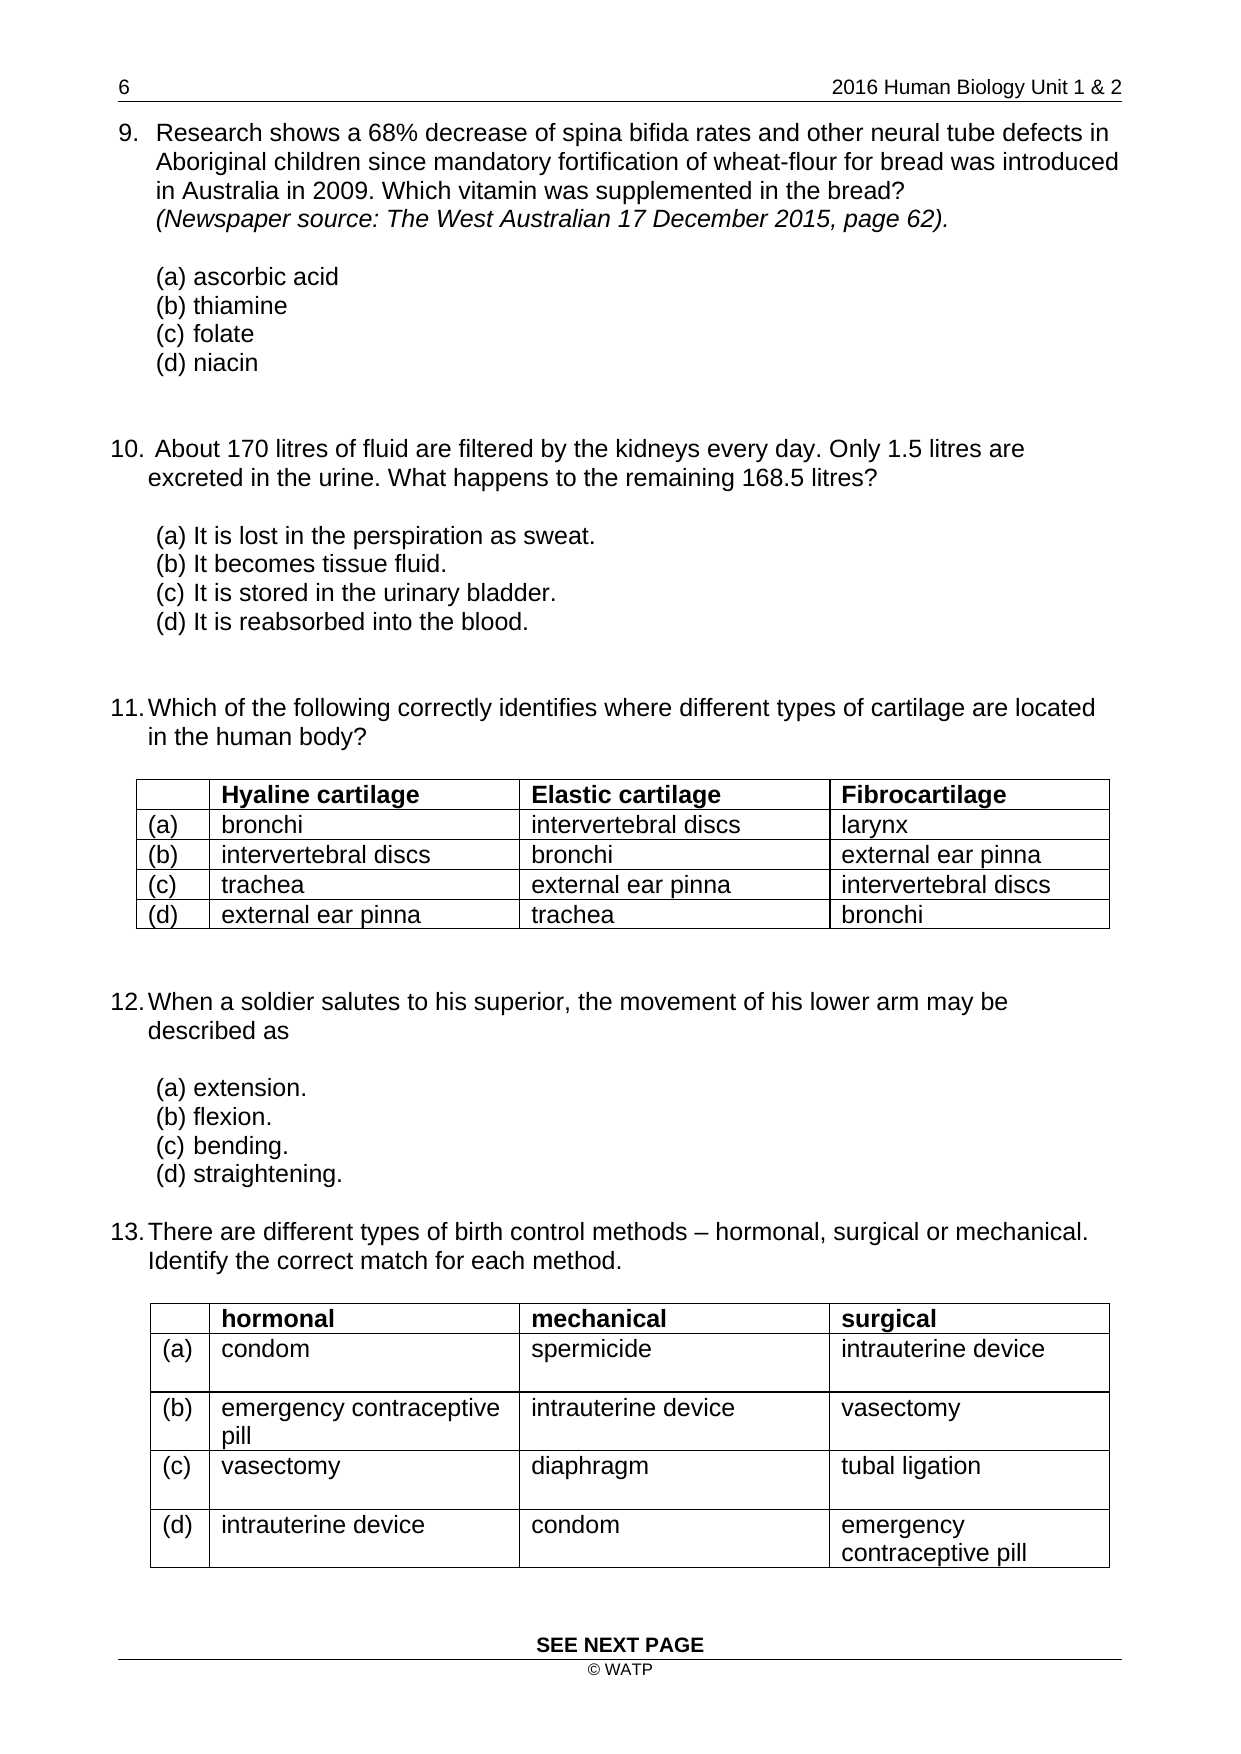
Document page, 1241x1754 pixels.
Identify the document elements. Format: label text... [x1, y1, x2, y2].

list ascorbic acid [156, 262, 1122, 291]
table_cell intervertebral discs [831, 870, 1109, 898]
table_cell (c) [151, 1451, 209, 1508]
table_header Fibrocartilage [831, 780, 1109, 809]
table_cell tubal ligation [830, 1451, 1109, 1508]
table_cell vasectomy [830, 1393, 1109, 1450]
table_cell vasectomy [210, 1451, 519, 1508]
table_cell bronchi [520, 840, 829, 869]
table_cell (c) [137, 870, 209, 898]
table_cell emergency contraceptive pill [830, 1510, 1109, 1567]
table_cell condom [520, 1510, 829, 1567]
table_cell external ear pinna [520, 870, 829, 898]
table_cell (d) [151, 1510, 209, 1567]
table_cell trachea [520, 900, 829, 928]
table_header [137, 780, 209, 809]
table_cell intrauterine device [830, 1334, 1109, 1391]
table_cell (b) [151, 1393, 209, 1450]
table_cell trachea [210, 870, 519, 898]
table_cell larynx [831, 810, 1109, 839]
table_header mechanical [520, 1304, 829, 1333]
list It is reabsorbed into the blood. [156, 607, 1122, 636]
list bending. [156, 1131, 1122, 1159]
table_header hormonal [210, 1304, 519, 1333]
table_header Hyaline cartilage [210, 780, 519, 809]
list There are different types of birth control methods – hormonal, surgical or mechanical. [110, 1217, 1122, 1246]
table_cell external ear pinna [210, 900, 519, 928]
table_cell (b) [137, 840, 209, 869]
table_cell bronchi [210, 810, 519, 839]
table_cell condom [210, 1334, 519, 1391]
list (Newspaper source: The West Australian 17 December 2015, page 62). [156, 204, 1122, 233]
table_cell intrauterine device [210, 1510, 519, 1567]
list Which of the following correctly identifies where different types of cartilage are located in the human body? [110, 693, 1122, 751]
list About 170 litres of fluid are filtered by the kidneys every day. Only 1.5 litres are excreted in the urine. What happens to the remaining 168.5 litres? [110, 434, 1122, 492]
table_cell spermicide [520, 1334, 829, 1391]
table_cell intrauterine device [520, 1393, 829, 1450]
list niacin [156, 348, 1122, 377]
list extension. [156, 1073, 1122, 1102]
table_cell external ear pinna [831, 840, 1109, 869]
table_cell bronchi [831, 900, 1109, 928]
list flexion. [156, 1102, 1122, 1131]
table_header [151, 1304, 209, 1333]
list Research shows a 68% decrease of spina bifida rates and other neural tube defects in Aboriginal children since mandatory fortification of wheat-flour for bread was introduced in Australia in 2009. Which vitamin was supplemented in the bread? [118, 118, 1122, 204]
table_cell intervertebral discs [210, 840, 519, 869]
list folate [156, 319, 1122, 348]
list It is stored in the urinary bladder. [156, 578, 1122, 607]
table_cell (d) [137, 900, 209, 928]
list Identify the correct match for each method. [148, 1246, 1122, 1274]
table_cell intervertebral discs [520, 810, 829, 839]
list When a soldier salutes to his superior, the movement of his lower arm may be described as [110, 987, 1122, 1044]
table_cell diaphragm [520, 1451, 829, 1508]
table_cell (a) [137, 810, 209, 839]
list It is lost in the perspiration as sweat. [156, 521, 1122, 549]
table_cell (a) [151, 1334, 209, 1391]
table_header surgical [830, 1304, 1109, 1333]
list straightening. [156, 1159, 1122, 1188]
table_header Elastic cartilage [520, 780, 829, 809]
list thiamine [156, 291, 1122, 319]
table_cell emergency contraceptive pill [210, 1393, 519, 1450]
list It becomes tissue fluid. [156, 549, 1122, 578]
